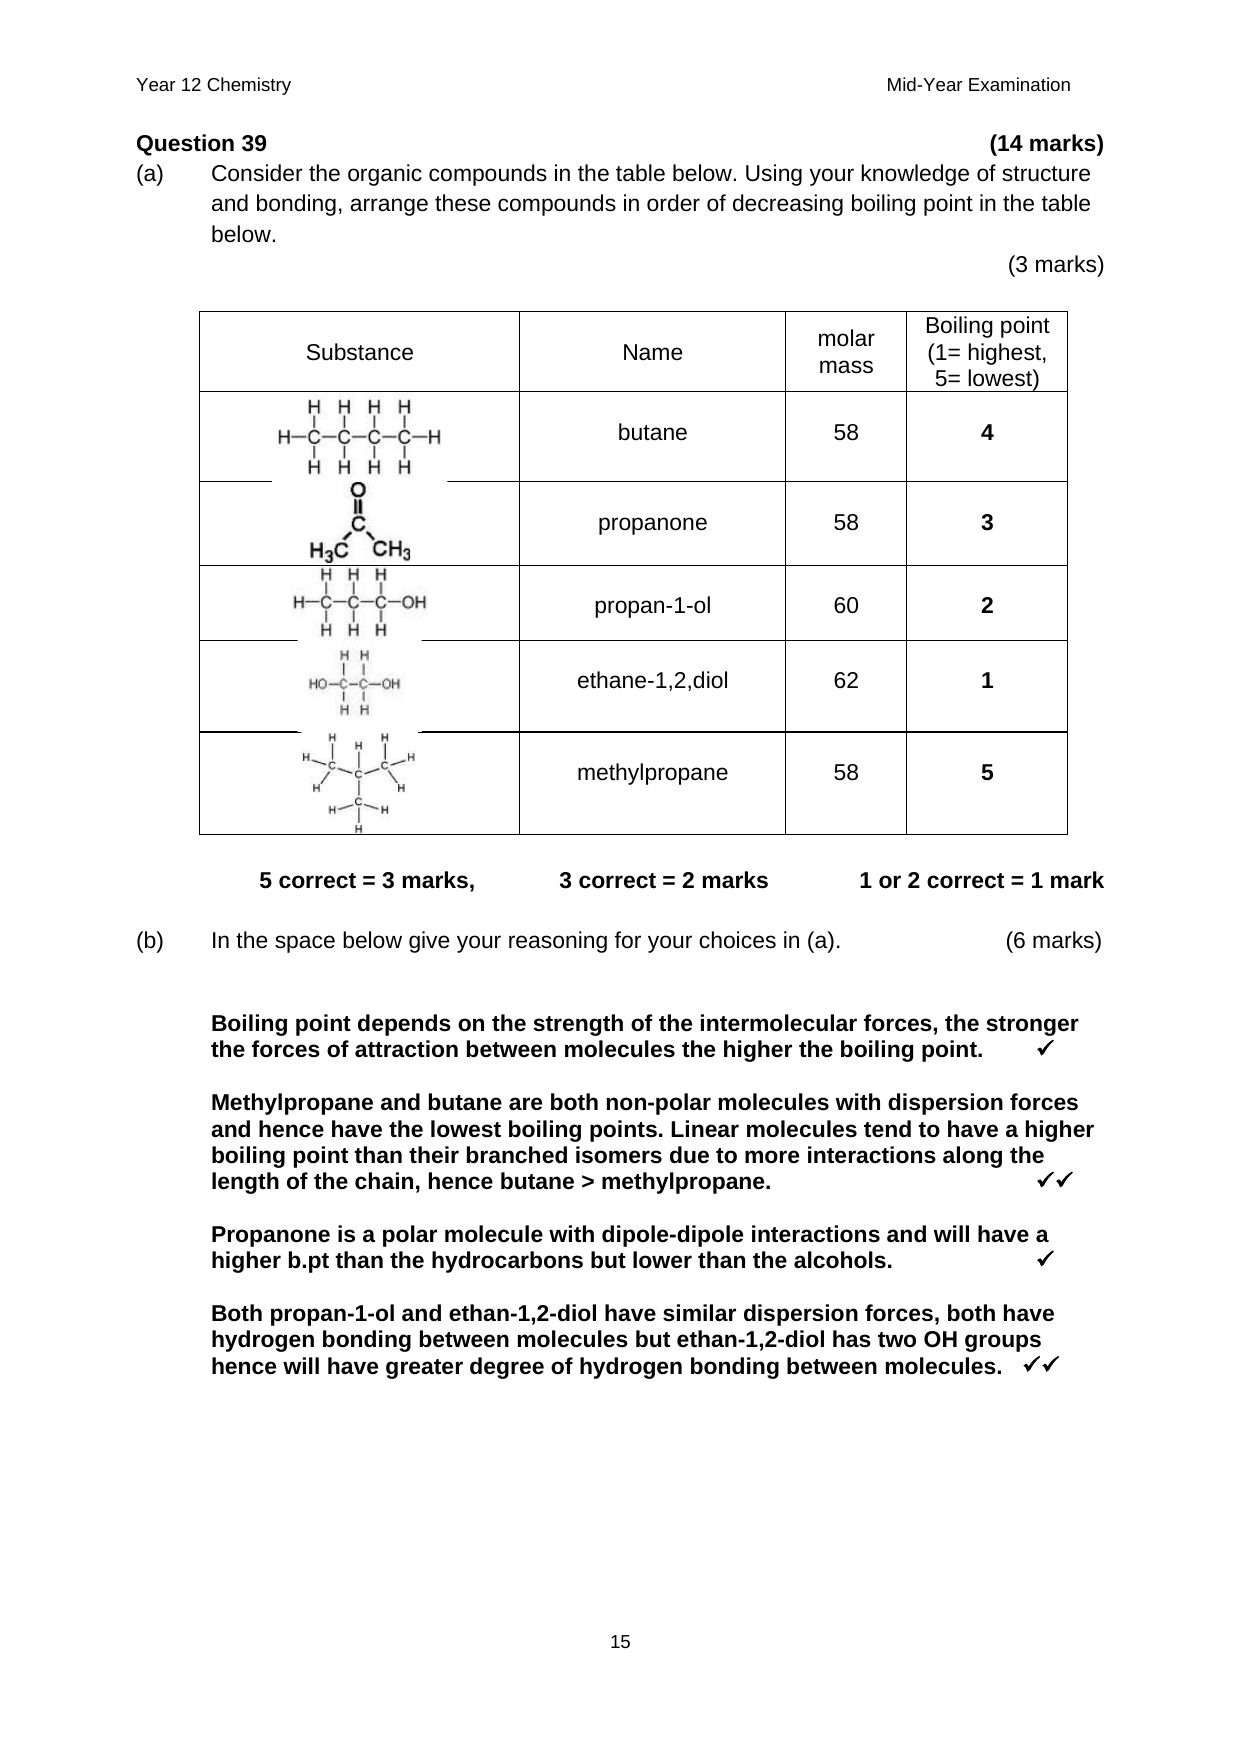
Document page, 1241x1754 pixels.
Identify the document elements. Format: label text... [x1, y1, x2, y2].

table_header molar mass [786, 312, 906, 391]
table_cell methylpropane [520, 733, 785, 833]
table_cell 58 [786, 482, 906, 565]
table_cell [422, 641, 519, 731]
text Methylpropane and butane are both non-polar molecules with dispersion forces and hence have the lowest boiling points. Linear molecules tend to have a higher boiling point than their branched isomers due to more interactions along the length of the chain, hence butane > methylpropane. [136, 1089, 1104, 1194]
text (a) Consider the organic compounds in the table below. Using your knowledge of structure and bonding, arrange these compounds in order of decreasing boiling point in the table below. [136, 160, 1104, 247]
text Propanone is a polar molecule with dipole-dipole interactions and will have a higher b.pt than the hydrocarbons but lower than the alcohols. [136, 1221, 1104, 1274]
table_cell 1 [907, 641, 1067, 731]
table_cell [418, 733, 519, 833]
text Both propan-1-ol and ethan-1,2-diol have similar dispersion forces, both have hydrogen bonding between molecules but ethan-1,2-diol has two OH groups [136, 1300, 1104, 1353]
table_cell 58 [786, 392, 906, 481]
table_cell 2 [907, 566, 1067, 639]
table_cell ethane-1,2,diol [520, 641, 785, 731]
table_header Substance [200, 312, 519, 391]
text hence will have greater degree of hydrogen bonding between molecules. [136, 1353, 1104, 1379]
picture [291, 566, 428, 834]
table_cell butane [520, 392, 785, 481]
table_cell propan-1-ol [520, 566, 785, 639]
text (b) In the space below give your reasoning for your choices in (a). (6 marks) [136, 927, 1104, 953]
table_cell [200, 641, 297, 731]
table_cell 5 [907, 733, 1067, 833]
table_header Name [520, 312, 785, 391]
text Boiling point depends on the strength of the intermolecular forces, the stronger the forces of attraction between molecules the higher the boiling point. [136, 1010, 1104, 1063]
table_cell [200, 392, 272, 481]
text 5 correct = 3 marks, 3 correct = 2 marks 1 or 2 correct = 1 mark [136, 867, 1104, 893]
table_cell [448, 392, 519, 481]
text (3 marks) [136, 251, 1104, 277]
table_cell 4 [907, 392, 1067, 481]
table_cell 3 [907, 482, 1067, 565]
table_header Boiling point (1= highest, 5= lowest) [907, 312, 1067, 391]
table_cell 62 [786, 641, 906, 731]
table_cell [200, 733, 301, 833]
table_cell 60 [786, 566, 906, 639]
table_cell [200, 482, 519, 565]
table_cell 58 [786, 733, 906, 833]
table_cell [200, 566, 291, 639]
table_cell propanone [520, 482, 785, 565]
text Question 39 (14 marks) [136, 130, 1104, 156]
table_cell [428, 566, 519, 639]
picture [272, 392, 448, 563]
